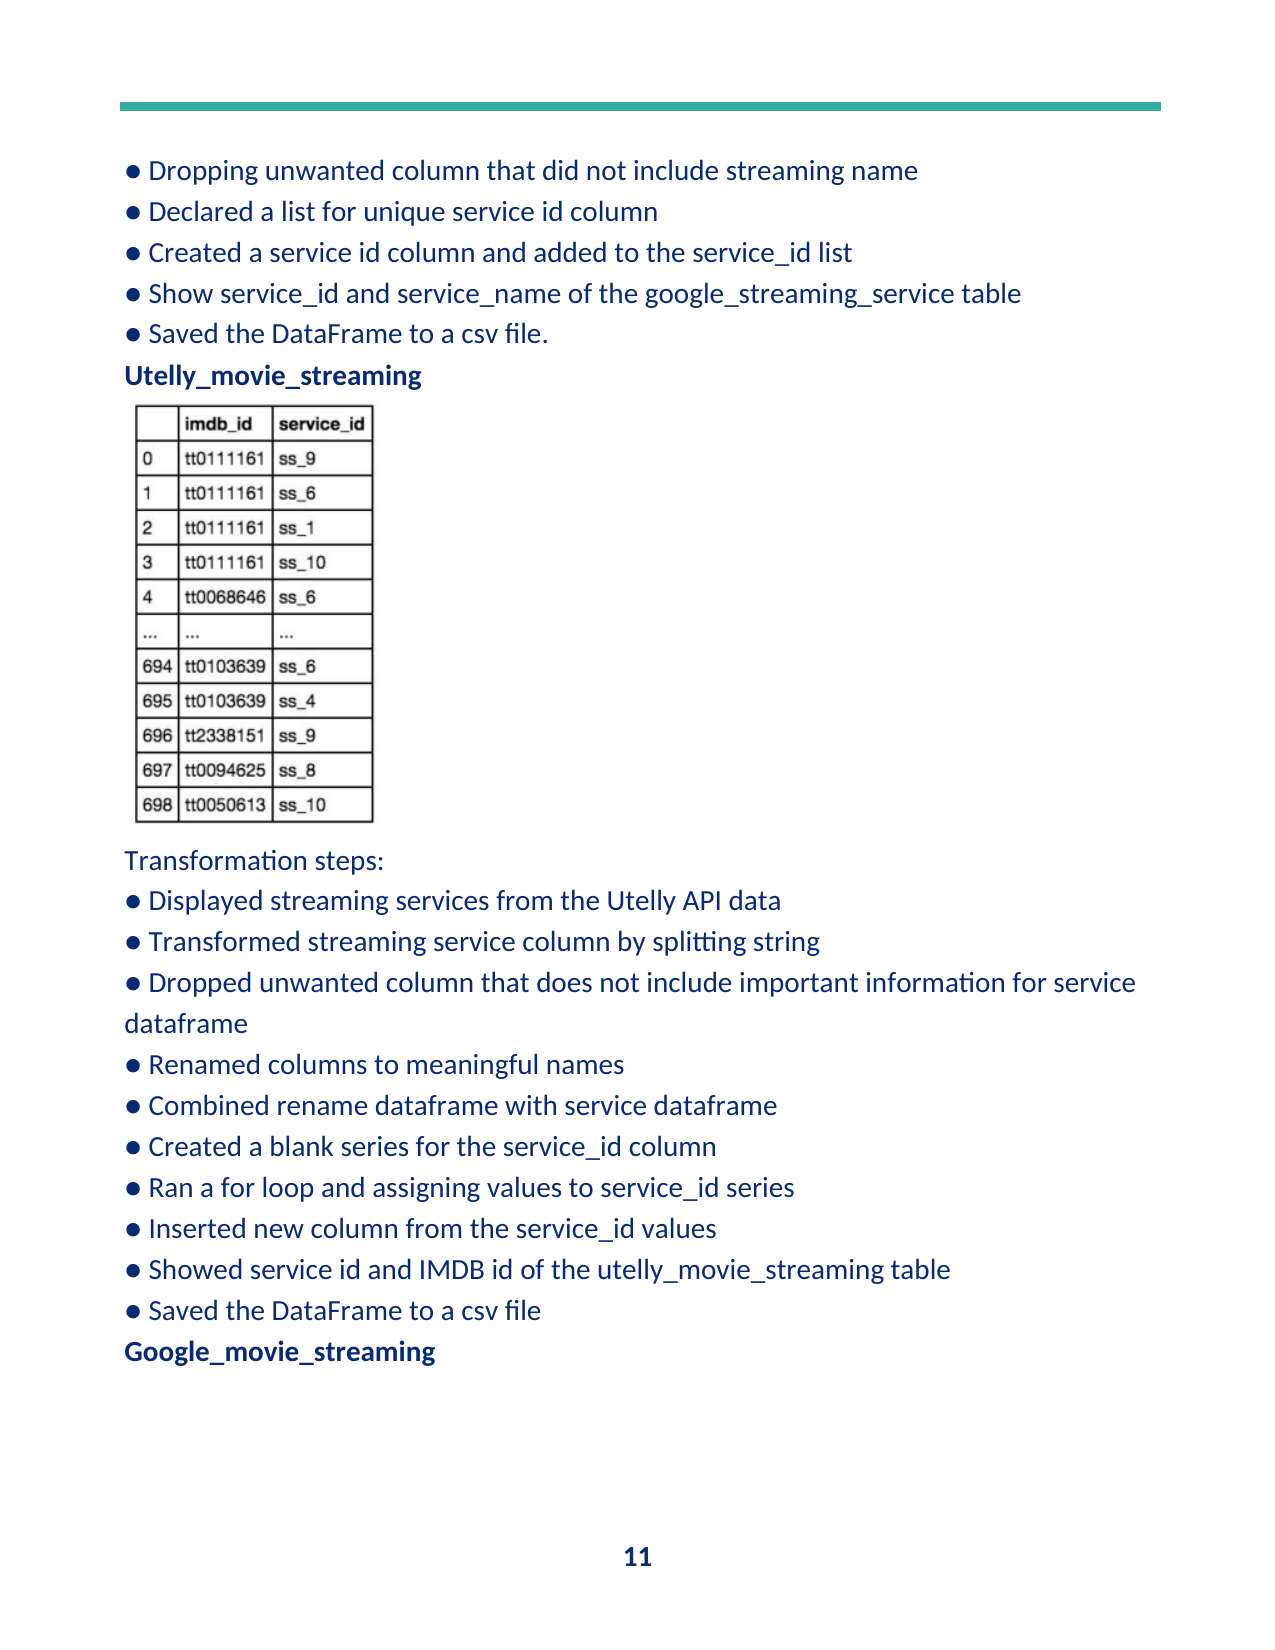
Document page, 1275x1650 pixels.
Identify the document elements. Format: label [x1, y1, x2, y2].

table_cell [124, 152, 1166, 1373]
picture [124, 397, 383, 837]
